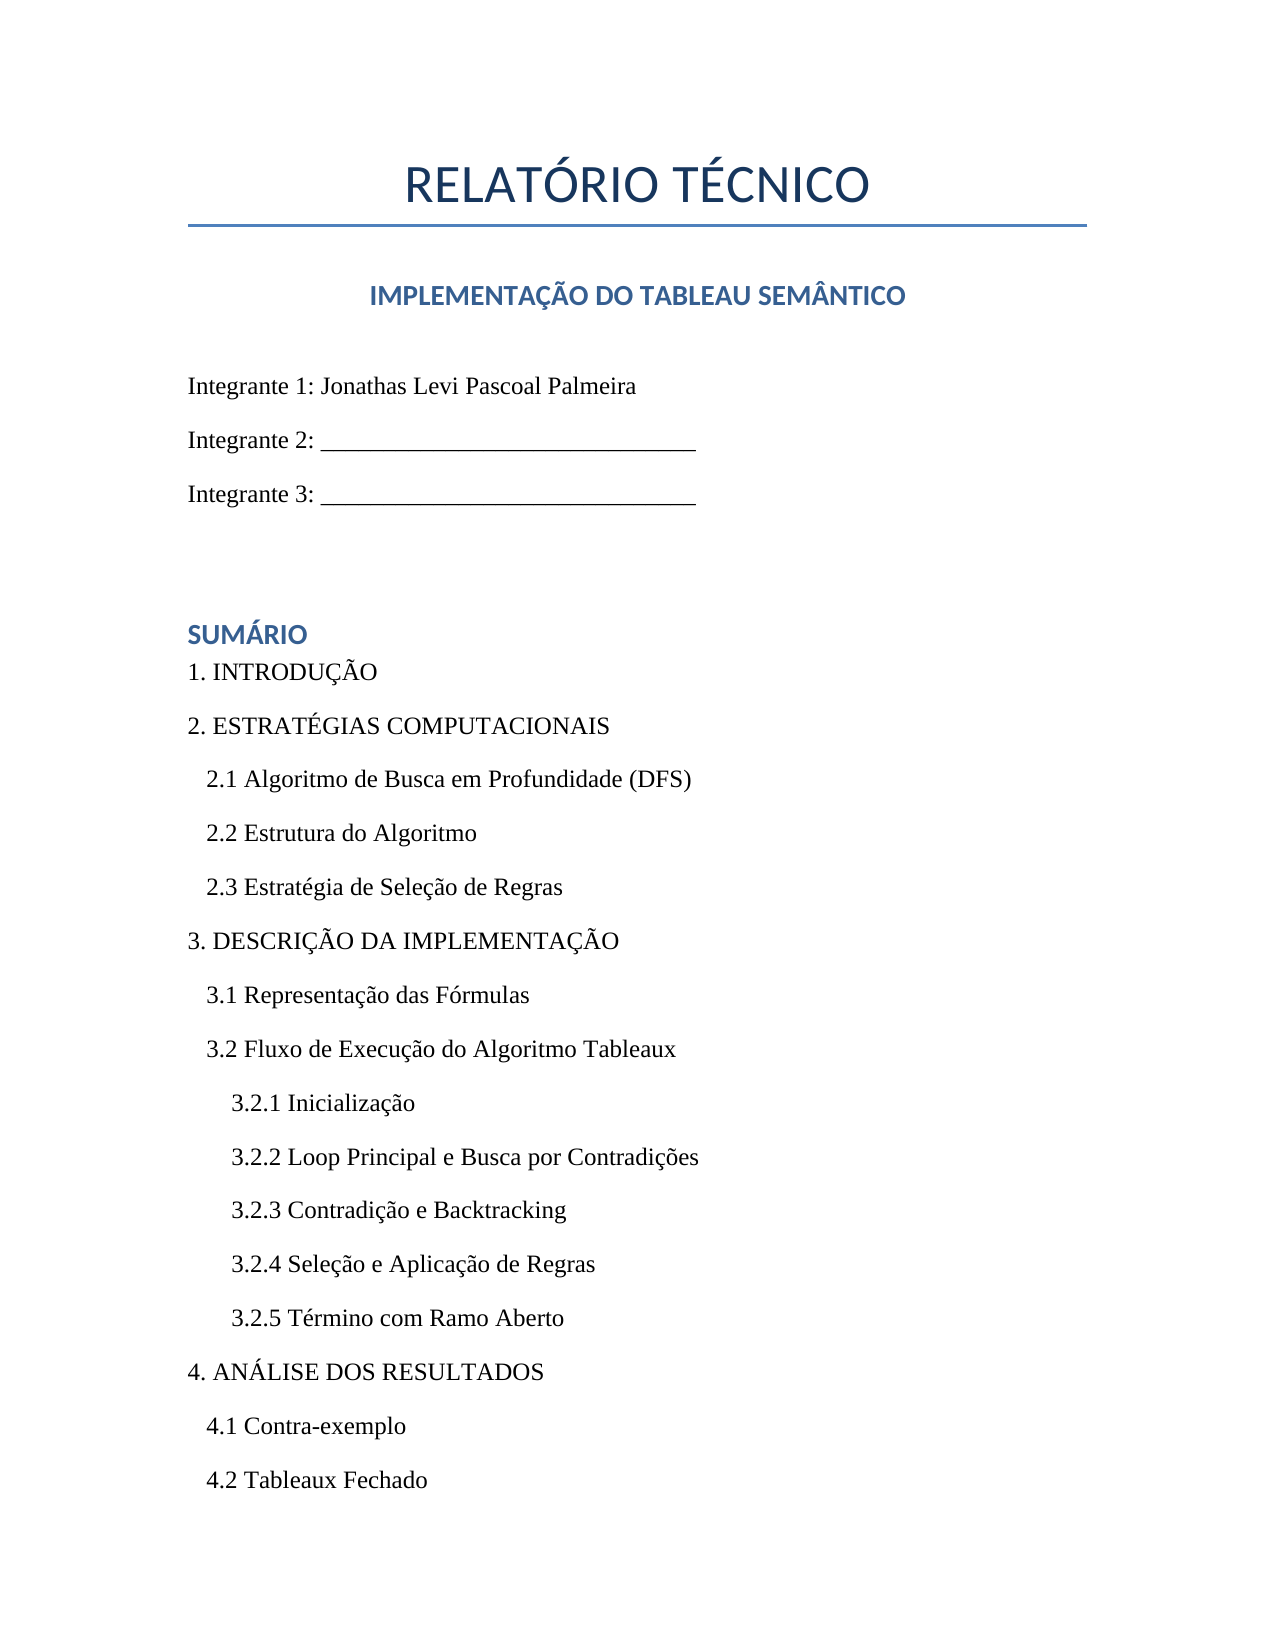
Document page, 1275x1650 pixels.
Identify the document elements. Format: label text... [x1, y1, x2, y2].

text 3.2 Fluxo de Execução do Algoritmo Tableaux [187, 1034, 1087, 1063]
text 3.2.2 Loop Principal e Busca por Contradições [187, 1142, 1087, 1170]
text 3.2.5 Término com Ramo Aberto [187, 1303, 1087, 1332]
text 2.1 Algoritmo de Busca em Profundidade (DFS) [187, 764, 1087, 793]
text Integrante 1: Jonathas Levi Pascoal Palmeira [187, 371, 1087, 400]
text Integrante 2: ______________________________ [187, 425, 1087, 454]
text Integrante 3: ______________________________ [187, 479, 1087, 508]
text 4.2 Tableaux Fechado [187, 1465, 1087, 1493]
subtitle IMPLEMENTAÇÃO DO TABLEAU SEMÂNTICO [187, 277, 1087, 312]
subtitle SUMÁRIO [187, 616, 1087, 652]
text 3.2.4 Seleção e Aplicação de Regras [187, 1249, 1087, 1278]
text 3.1 Representação das Fórmulas [187, 980, 1087, 1009]
text 2.2 Estrutura do Algoritmo [187, 818, 1087, 847]
text 3.2.1 Inicialização [187, 1088, 1087, 1116]
text 3.2.3 Contradição e Backtracking [187, 1195, 1087, 1224]
text 4. ANÁLISE DOS RESULTADOS [187, 1357, 1087, 1386]
text 2.3 Estratégia de Seleção de Regras [187, 872, 1087, 901]
text 2. ESTRATÉGIAS COMPUTACIONAIS [187, 711, 1087, 739]
text 3. DESCRIÇÃO DA IMPLEMENTAÇÃO [187, 926, 1087, 955]
text 1. INTRODUÇÃO [187, 657, 1087, 686]
text 4.1 Contra-exemplo [187, 1411, 1087, 1439]
title RELATÓRIO TÉCNICO [187, 150, 1087, 227]
